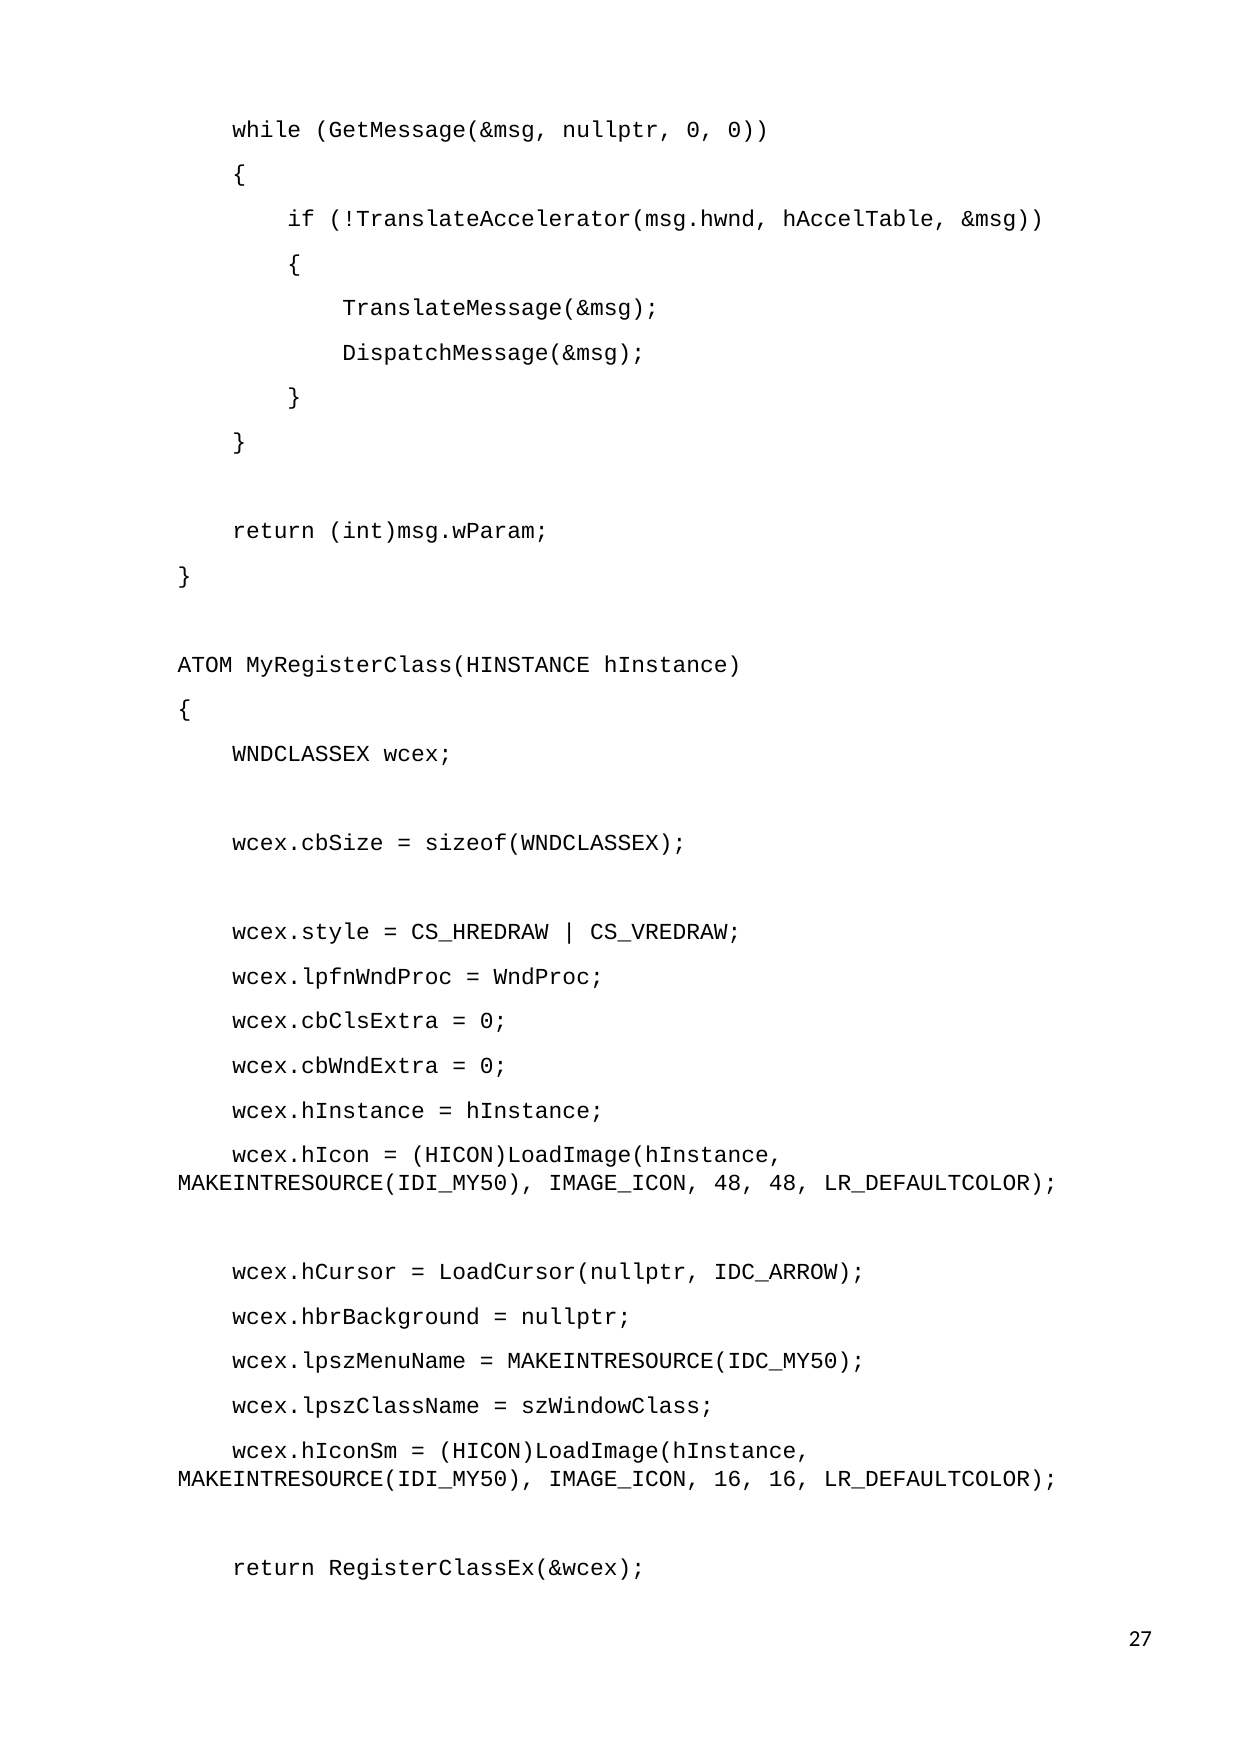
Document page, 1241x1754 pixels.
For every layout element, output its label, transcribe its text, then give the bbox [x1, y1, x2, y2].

text TranslateMessage(&msg); [177, 296, 1152, 322]
text } [177, 430, 1152, 456]
text WNDCLASSEX wcex; [177, 742, 1152, 768]
text wcex.hInstance = hInstance; [177, 1099, 1152, 1125]
text return RegisterClassEx(&wcex); [177, 1556, 1152, 1582]
text while (GetMessage(&msg, nullptr, 0, 0)) [177, 118, 1152, 144]
text wcex.lpszClassName = szWindowClass; [177, 1394, 1152, 1420]
text wcex.lpfnWndProc = WndProc; [177, 965, 1152, 991]
text wcex.cbClsExtra = 0; [177, 1010, 1152, 1036]
text wcex.cbWndExtra = 0; [177, 1054, 1152, 1080]
text wcex.style = CS_HREDRAW | CS_VREDRAW; [177, 921, 1152, 947]
text if (!TranslateAccelerator(msg.hwnd, hAccelTable, &msg)) [177, 207, 1152, 233]
text wcex.hCursor = LoadCursor(nullptr, IDC_ARROW); [177, 1261, 1152, 1287]
text wcex.hbrBackground = nullptr; [177, 1305, 1152, 1331]
text { [177, 252, 1152, 278]
text DispatchMessage(&msg); [177, 341, 1152, 367]
text wcex.lpszMenuName = MAKEINTRESOURCE(IDC_MY50); [177, 1350, 1152, 1376]
text { [177, 698, 1152, 724]
text ATOM MyRegisterClass(HINSTANCE hInstance) [177, 653, 1152, 679]
text } [177, 386, 1152, 412]
text } [177, 564, 1152, 590]
text wcex.hIcon = (HICON)LoadImage(hInstance, MAKEINTRESOURCE(IDI_MY50), IMAGE_ICON, 48, 48, LR_DEFAULTCOLOR); [177, 1143, 1152, 1197]
text return (int)msg.wParam; [177, 519, 1152, 545]
text wcex.hIconSm = (HICON)LoadImage(hInstance, MAKEINTRESOURCE(IDI_MY50), IMAGE_ICON, 16, 16, LR_DEFAULTCOLOR); [177, 1439, 1152, 1493]
text { [177, 163, 1152, 189]
text wcex.cbSize = sizeof(WNDCLASSEX); [177, 831, 1152, 857]
